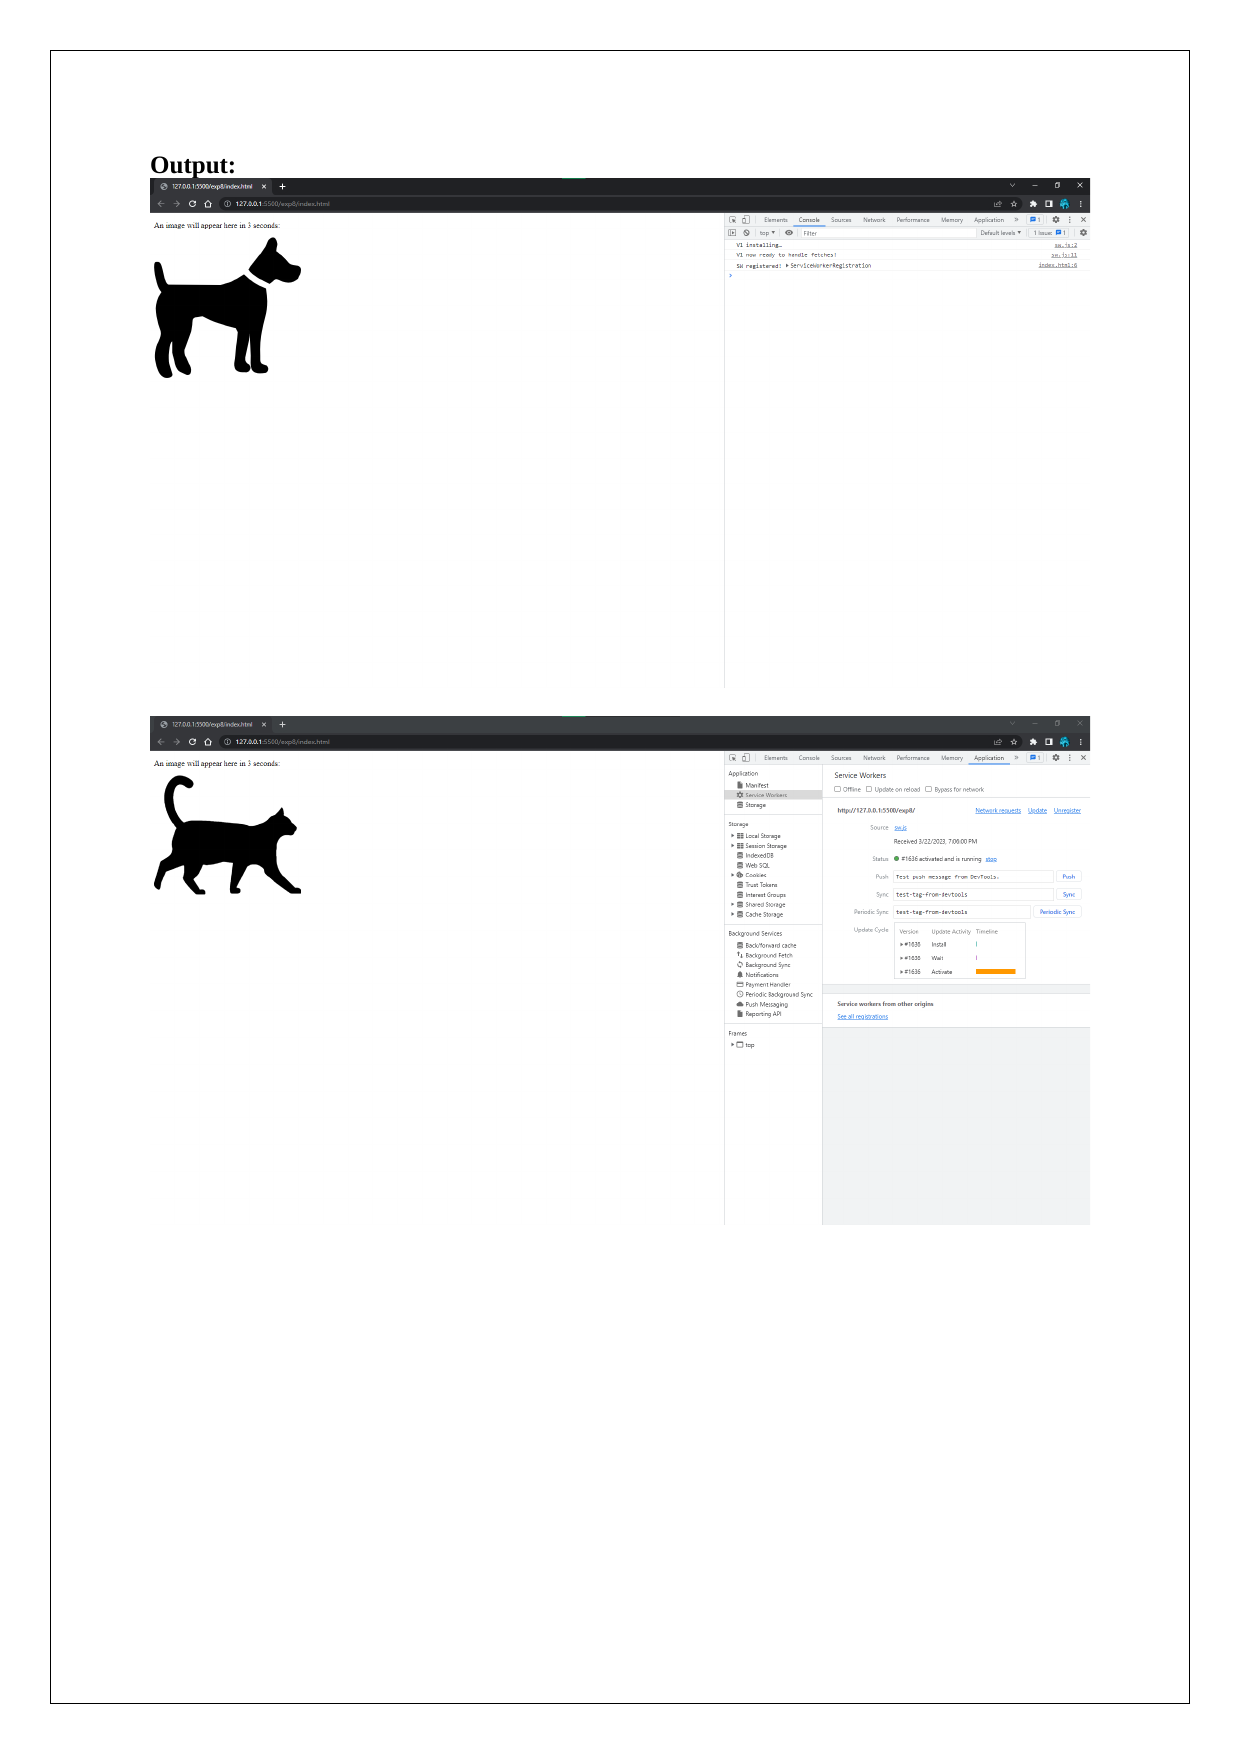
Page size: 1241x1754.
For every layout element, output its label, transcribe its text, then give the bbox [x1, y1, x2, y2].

text Output: [150, 150, 1090, 178]
picture [150, 178, 1091, 688]
picture [150, 716, 1091, 1225]
